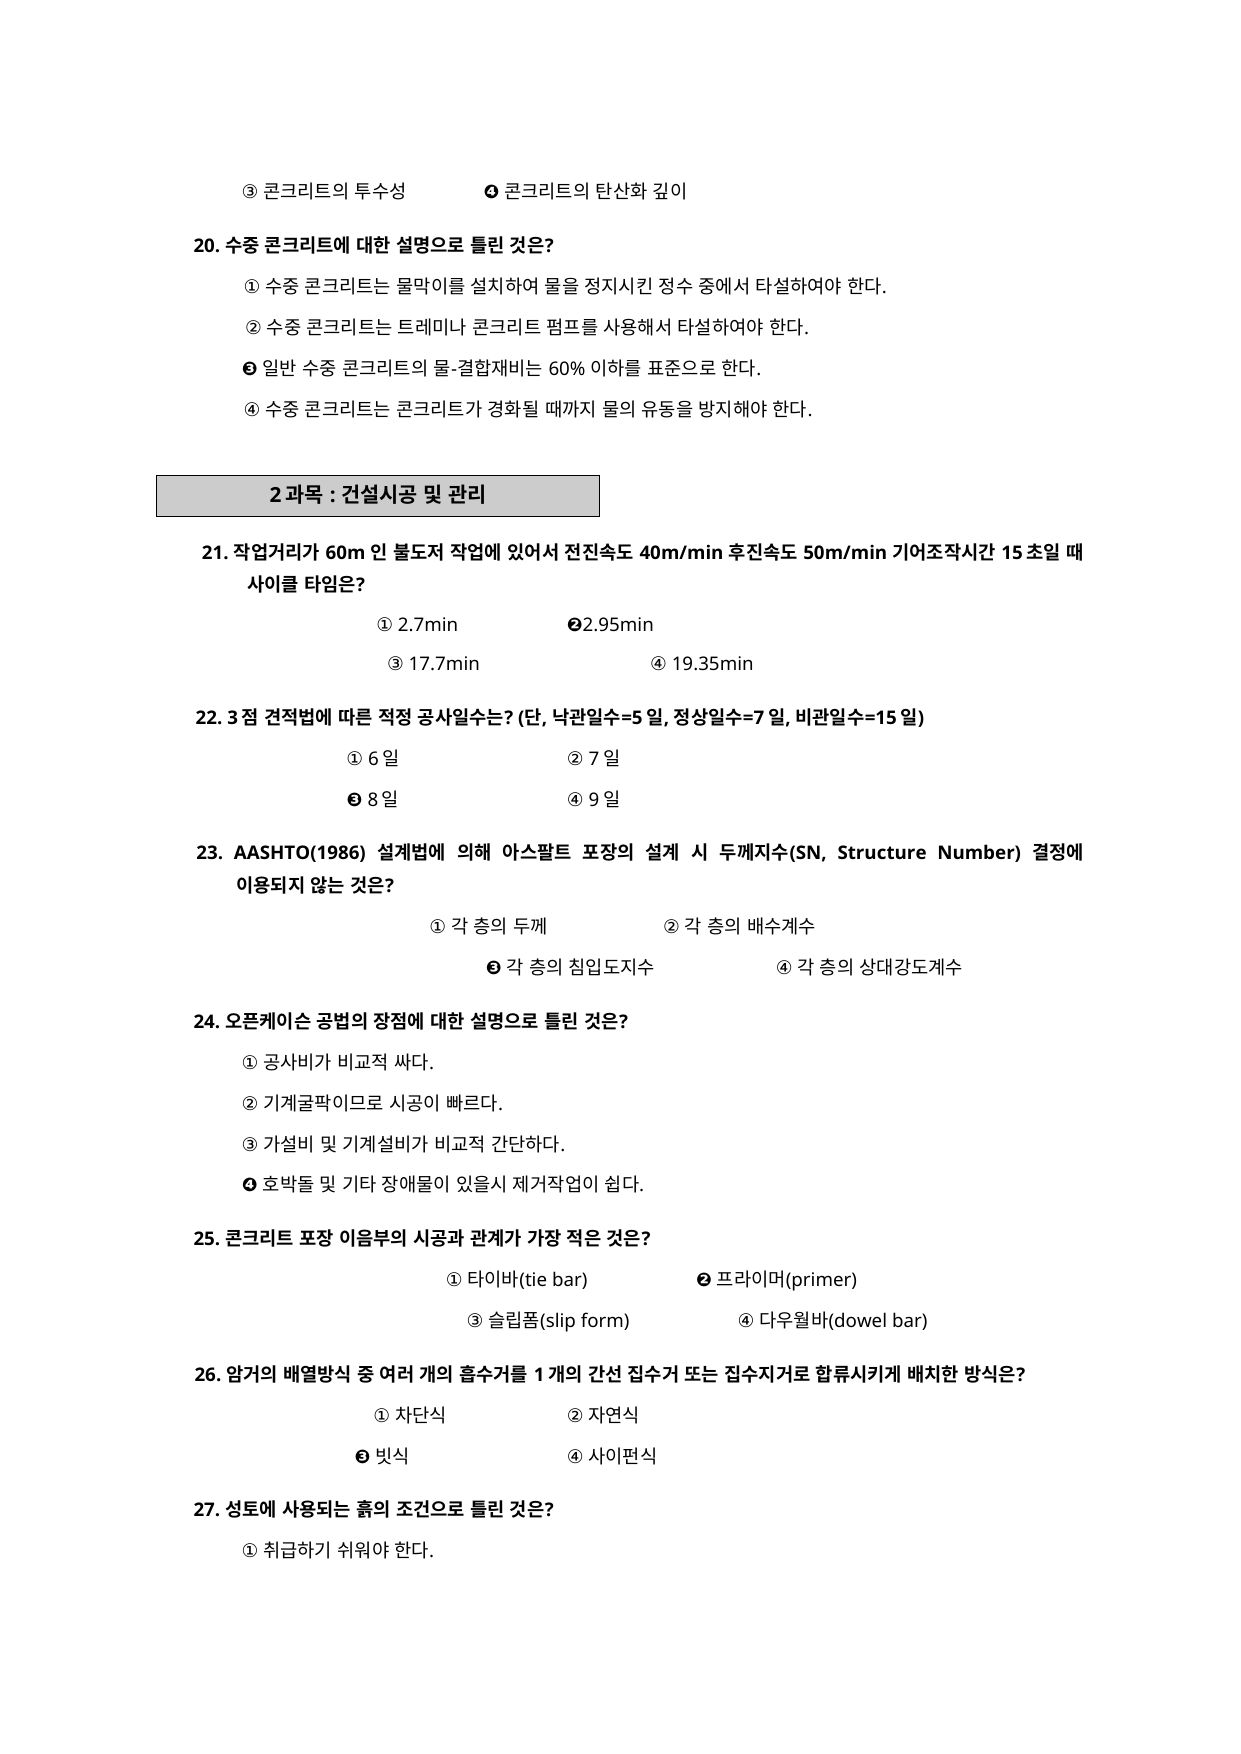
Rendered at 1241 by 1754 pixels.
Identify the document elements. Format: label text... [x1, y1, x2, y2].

text ❸ 각 층의 침입도지수 ④ 각 층의 상대강도계수 [466, 953, 1084, 980]
text 25. 콘크리트 포장 이음부의 시공과 관계가 가장 적은 것은? [193, 1223, 1084, 1251]
text ① 수중 콘크리트는 물막이를 설치하여 물을 정지시킨 정수 중에서 타설하여야 한다. [224, 272, 1084, 299]
text ② 수중 콘크리트는 트레미나 콘크리트 펌프를 사용해서 타설하여야 한다. [225, 313, 1084, 340]
text ① 차단식 ② 자연식 [353, 1400, 1084, 1427]
text ③ 가설비 및 기계설비가 비교적 간단하다. [222, 1129, 1084, 1156]
text 22. 3점 견적법에 따른 적정 공사일수는? (단, 낙관일수=5일, 정상일수=7일, 비관일수=15일) [195, 702, 1084, 729]
text ① 취급하기 쉬워야 한다. [222, 1536, 1084, 1563]
text ③ 17.7min ④ 19.35min [367, 650, 1084, 676]
text 26. 암거의 배열방식 중 여러 개의 흡수거를 1개의 간선 집수거 또는 집수지거로 합류시키게 배치한 방식은? [194, 1359, 1084, 1386]
text ② 기계굴팍이므로 시공이 빠르다. [222, 1088, 1084, 1115]
text 20. 수중 콘크리트에 대한 설명으로 틀린 것은? [193, 231, 1084, 258]
text 27. 성토에 사용되는 흙의 조건으로 틀린 것은? [193, 1495, 1084, 1522]
text ③ 슬립폼(slip form) ④ 다우월바(dowel bar) [447, 1306, 1084, 1333]
text ❹ 호박돌 및 기타 장애물이 있을시 제거작업이 쉽다. [222, 1170, 1084, 1197]
table_header 2과목 : 건설시공 및 관리 [157, 476, 599, 516]
text ❸ 일반 수중 콘크리트의 물-결합재비는 60% 이하를 표준으로 한다. [222, 354, 1084, 381]
text ③ 콘크리트의 투수성 ❹ 콘크리트의 탄산화 깊이 [222, 177, 1084, 204]
text 24. 오픈케이슨 공법의 장점에 대한 설명으로 틀린 것은? [193, 1006, 1084, 1033]
text ① 공사비가 비교적 싸다. [222, 1047, 1084, 1074]
text ① 각 층의 두께 ② 각 층의 배수계수 [409, 912, 1084, 939]
text ❸ 8일 ④ 9일 [327, 784, 1084, 812]
text ④ 수중 콘크리트는 콘크리트가 경화될 때까지 물의 유동을 방지해야 한다. [224, 394, 1084, 422]
text ① 타이바(tie bar) ❷ 프라이머(primer) [426, 1264, 1084, 1292]
text ❸ 빗식 ④ 사이펀식 [335, 1441, 1084, 1468]
text ① 2.7min ❷2.95min [356, 611, 1084, 636]
text ① 6일 ② 7일 [327, 743, 1084, 770]
text 21. 작업거리가 60m 인 불도저 작업에 있어서 전진속도 40m/min 후진속도 50m/min 기어조작시간 15초일 때 사이클 타임은? [202, 537, 1084, 597]
text 23. AASHTO(1986) 설계법에 의해 아스팔트 포장의 설계 시 두께지수(SN, Structure Number) 결정에 이용되지 않는 것은? [196, 838, 1084, 898]
